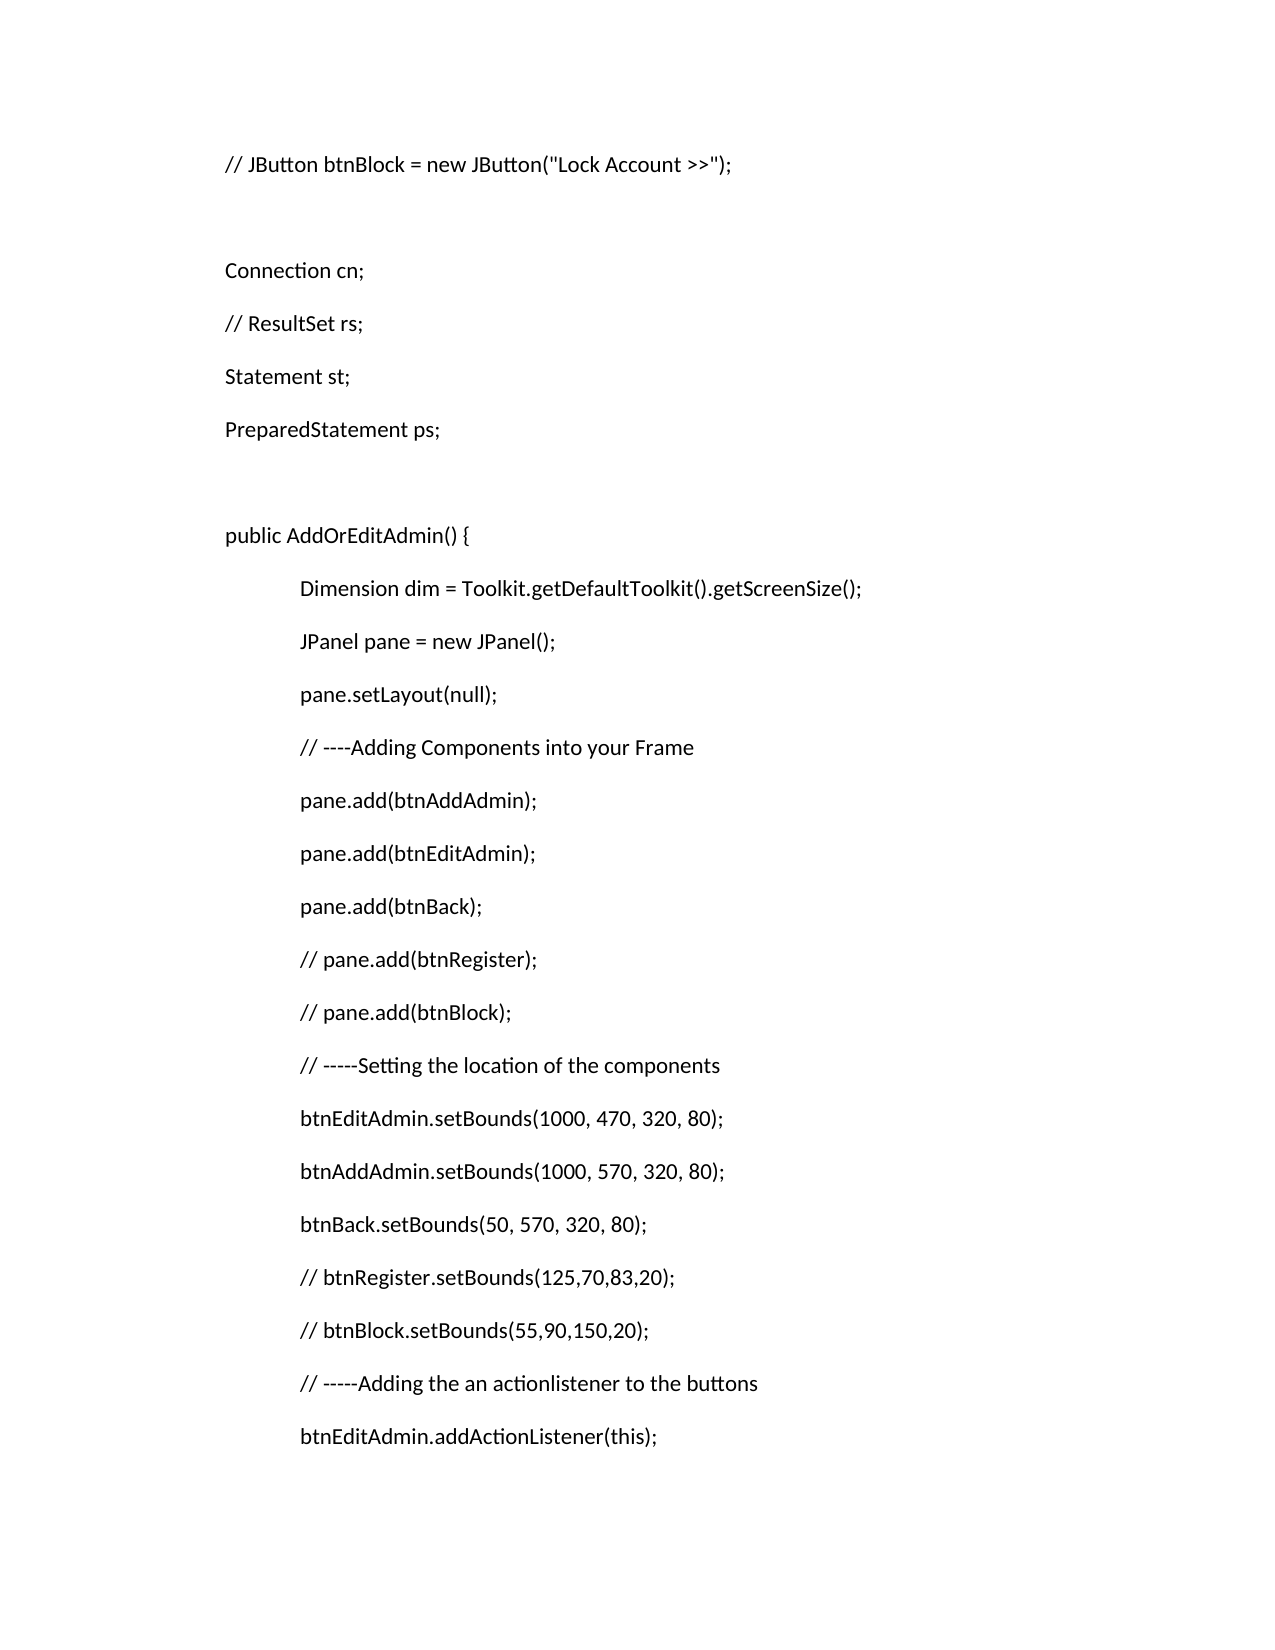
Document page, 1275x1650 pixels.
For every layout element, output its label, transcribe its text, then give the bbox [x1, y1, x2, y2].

text // -----Adding the an actionlistener to the buttons [150, 1369, 1125, 1397]
text // JButton btnBlock = new JButton("Lock Account >>"); [150, 150, 1125, 178]
text // pane.add(btnRegister); [150, 945, 1125, 973]
text pane.add(btnEditAdmin); [150, 839, 1125, 867]
text // ResultSet rs; [150, 309, 1125, 337]
text pane.add(btnAddAdmin); [150, 786, 1125, 814]
text btnEditAdmin.addActionListener(this); [150, 1422, 1125, 1451]
text btnBack.setBounds(50, 570, 320, 80); [150, 1210, 1125, 1238]
text Statement st; [150, 362, 1125, 390]
text btnAddAdmin.setBounds(1000, 570, 320, 80); [150, 1157, 1125, 1185]
text btnEditAdmin.setBounds(1000, 470, 320, 80); [150, 1104, 1125, 1132]
text pane.setLayout(null); [150, 680, 1125, 708]
text // -----Setting the location of the components [150, 1051, 1125, 1079]
text Connection cn; [150, 256, 1125, 284]
text Dimension dim = Toolkit.getDefaultToolkit().getScreenSize(); [150, 574, 1125, 602]
text JPanel pane = new JPanel(); [150, 627, 1125, 655]
text public AddOrEditAdmin() { [150, 521, 1125, 549]
text // pane.add(btnBlock); [150, 998, 1125, 1026]
text // ----Adding Components into your Frame [150, 733, 1125, 761]
text // btnRegister.setBounds(125,70,83,20); [150, 1263, 1125, 1291]
text PreparedStatement ps; [150, 415, 1125, 443]
text pane.add(btnBack); [150, 892, 1125, 920]
text // btnBlock.setBounds(55,90,150,20); [150, 1316, 1125, 1344]
